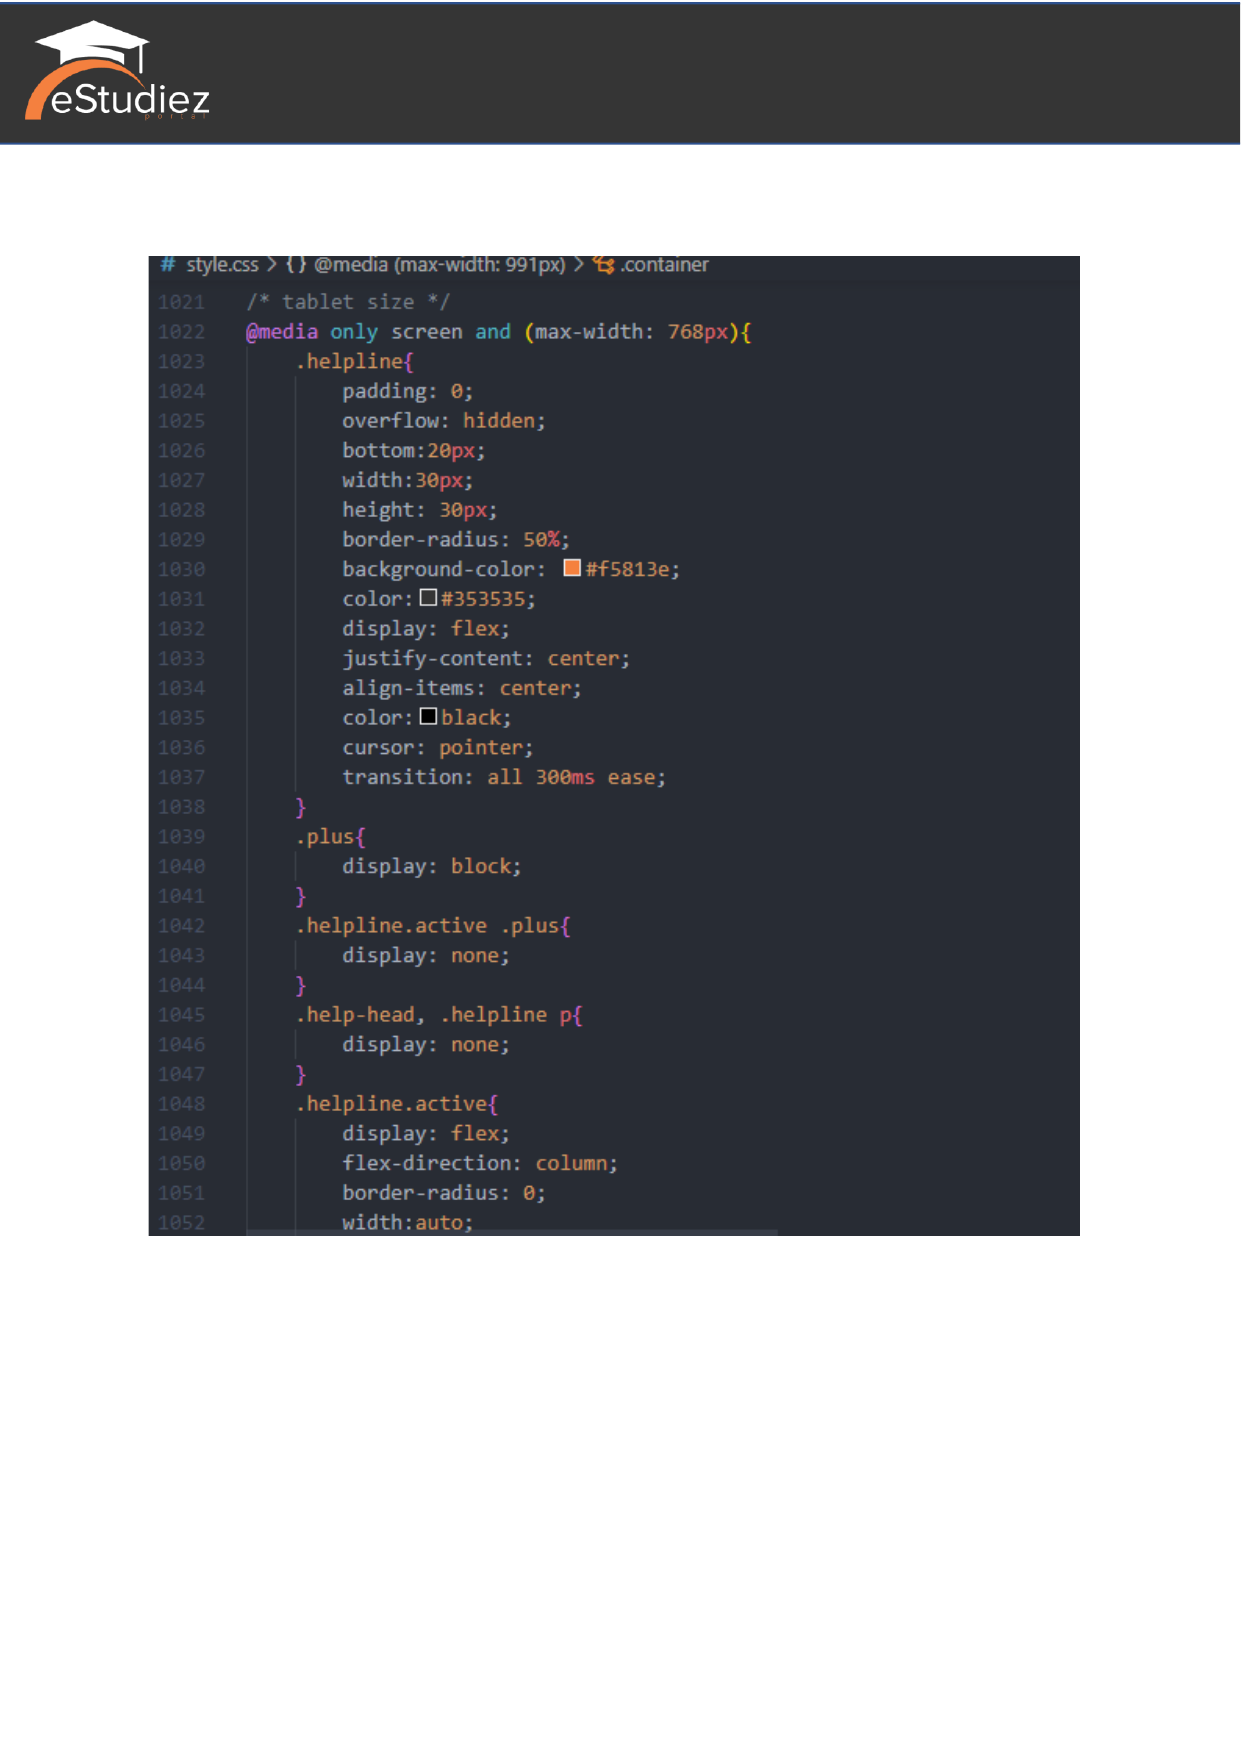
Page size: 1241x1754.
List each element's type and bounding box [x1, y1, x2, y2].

picture [25, 20, 213, 124]
picture [148, 256, 1080, 1236]
